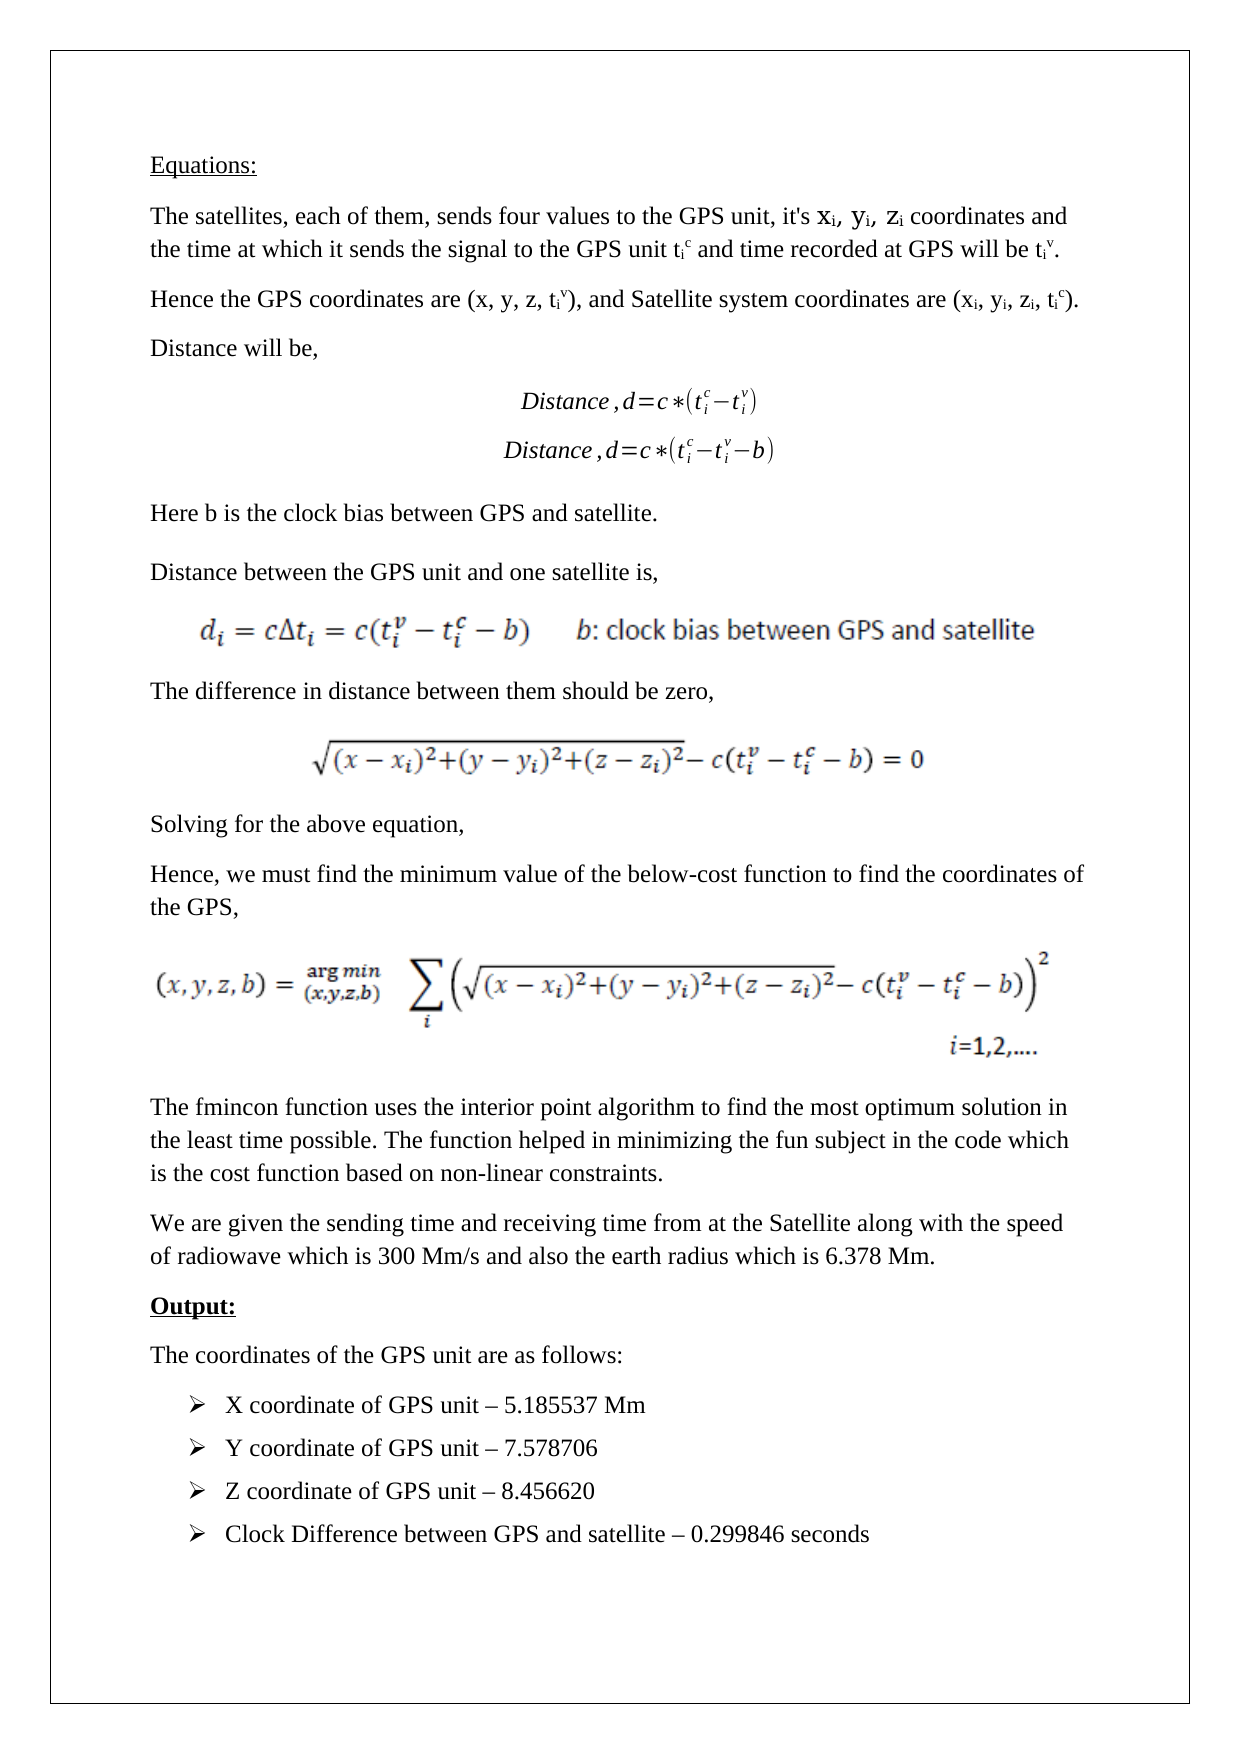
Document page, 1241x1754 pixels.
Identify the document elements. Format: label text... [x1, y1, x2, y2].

picture [309, 726, 932, 789]
text The coordinates of the GPS unit are as follows: [150, 1340, 1090, 1369]
picture [197, 607, 1043, 656]
list Y coordinate of GPS unit – 7.578706 [187, 1433, 1090, 1462]
list Z coordinate of GPS unit – 8.456620 [187, 1476, 1090, 1505]
text Here b is the clock bias between GPS and satellite. [150, 498, 1090, 526]
text The difference in distance between them should be zero, [150, 676, 1090, 705]
text Hence the GPS coordinates are (x, y, z, tiv), and Satellite system coordinates are (xi, yi, zi, tic). [150, 284, 1090, 313]
text The satellites, each of them, sends four values to the GPS unit, it's xi, yi, zi coordinates and the time at which it sends the signal to the GPS unit tic and time recorded at GPS will be tiv. [150, 200, 1090, 263]
text Distance will be, [150, 333, 1090, 362]
text The fmincon function uses the interior point algorithm to find the most optimum solution in the least time possible. The function helped in minimizing the fun subject in the code which is the cost function based on non-linear constraints. [150, 1092, 1090, 1187]
text Solving for the above equation, [150, 809, 1090, 838]
text Equations: [150, 150, 1090, 179]
list Clock Difference between GPS and satellite – 0.299846 seconds [187, 1519, 1090, 1548]
text We are given the sending time and receiving time from at the Satellite along with the speed of radiowave which is 300 Mm/s and also the earth radius which is 6.378 Mm. [150, 1208, 1090, 1270]
list X coordinate of GPS unit – 5.185537 Mm [187, 1390, 1090, 1419]
text Distance between the GPS unit and one satellite is, [150, 557, 1090, 586]
text Output: [150, 1291, 1090, 1319]
text Hence, we must find the minimum value of the below-cost function to find the coordinates of the GPS, [150, 859, 1090, 921]
picture [150, 941, 1060, 1072]
